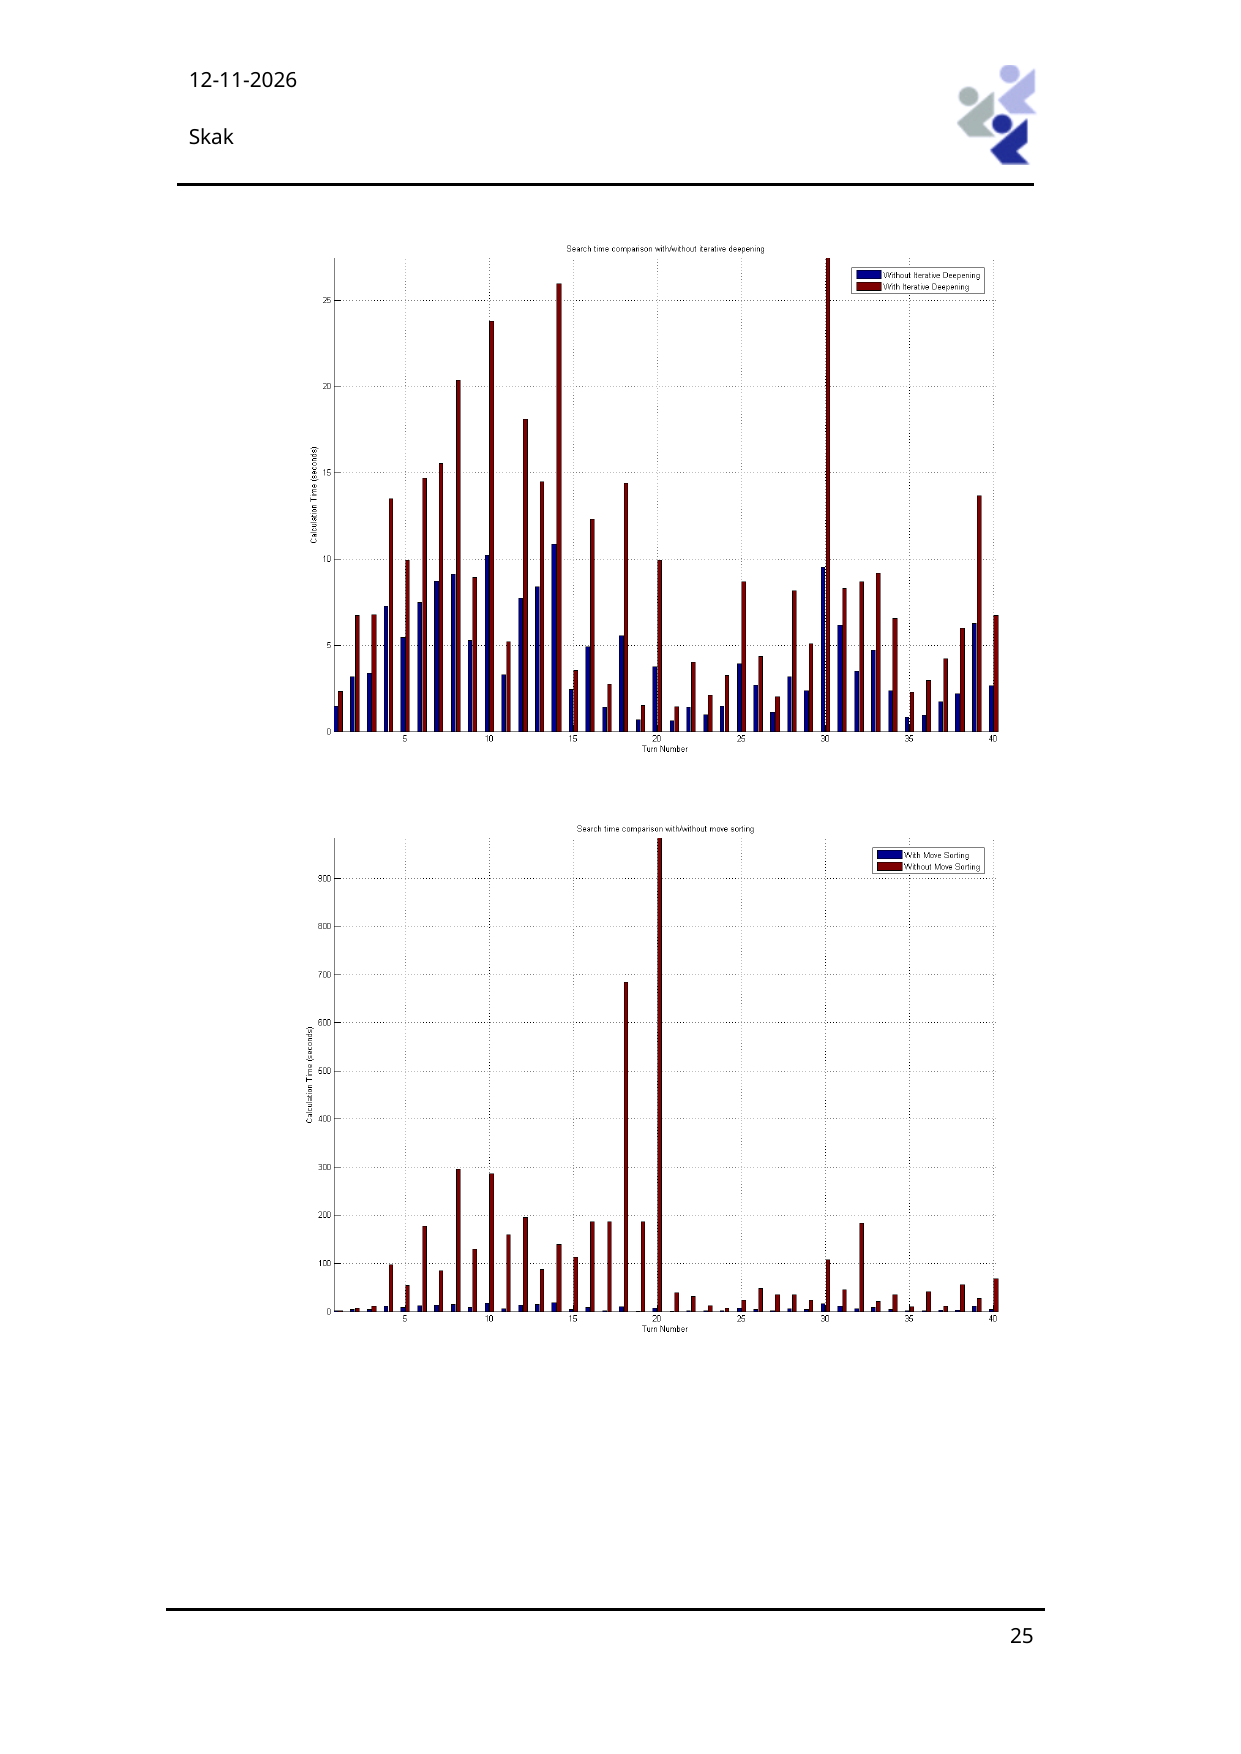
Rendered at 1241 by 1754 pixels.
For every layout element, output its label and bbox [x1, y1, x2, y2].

picture [222, 214, 1079, 1375]
picture [956, 65, 1038, 165]
